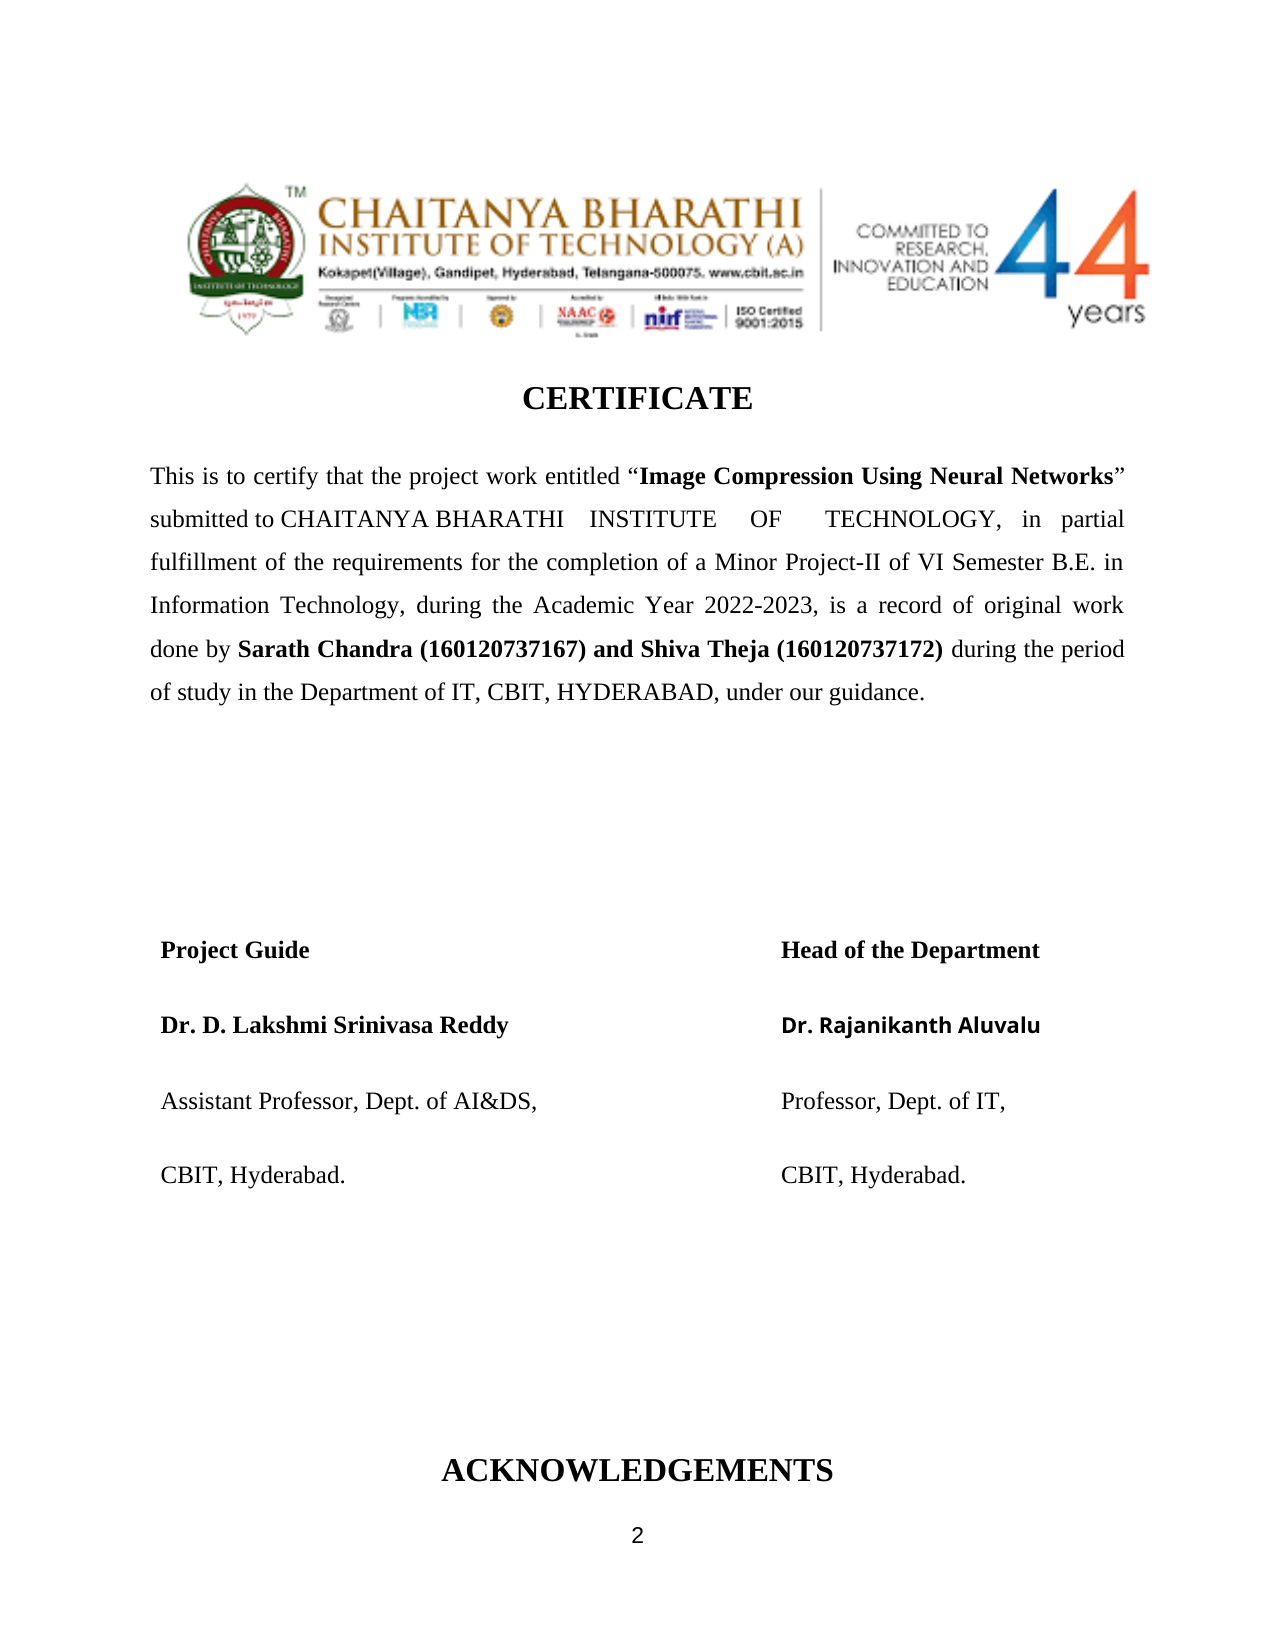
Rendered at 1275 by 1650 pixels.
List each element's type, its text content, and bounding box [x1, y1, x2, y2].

text CERTIFICATE [150, 379, 1125, 417]
subtitle ACKNOWLEDGEMENTS [150, 1451, 1125, 1489]
table_header Head of the Department [770, 900, 1077, 975]
table_cell CBIT, Hyderabad. [770, 1125, 1077, 1199]
table_cell Dr. Rajanikanth Aluvalu [770, 975, 1077, 1050]
table_header Project Guide [150, 900, 770, 975]
picture [150, 150, 1174, 350]
table_cell CBIT, Hyderabad. [150, 1125, 770, 1199]
table_cell Professor, Dept. of IT, [770, 1050, 1077, 1125]
text This is to certify that the project work entitled “Image Compression Using Neural Networks” submitted to CHAITANYA BHARATHI INSTITUTE OF TECHNOLOGY, in partial fulfillment of the requirements for the completion of a Minor Project-II of VI Semester B.E. in Information Technology, during the Academic Year 2022-2023, is a record of original work done by Sarath Chandra (160120737167) and Shiva Theja (160120737172) during the period of study in the Department of IT, CBIT, HYDERABAD, under our guidance. [150, 461, 1125, 706]
table_cell Assistant Professor, Dept. of AI&DS, [150, 1050, 770, 1125]
table_cell Dr. D. Lakshmi Srinivasa Reddy [150, 975, 770, 1050]
